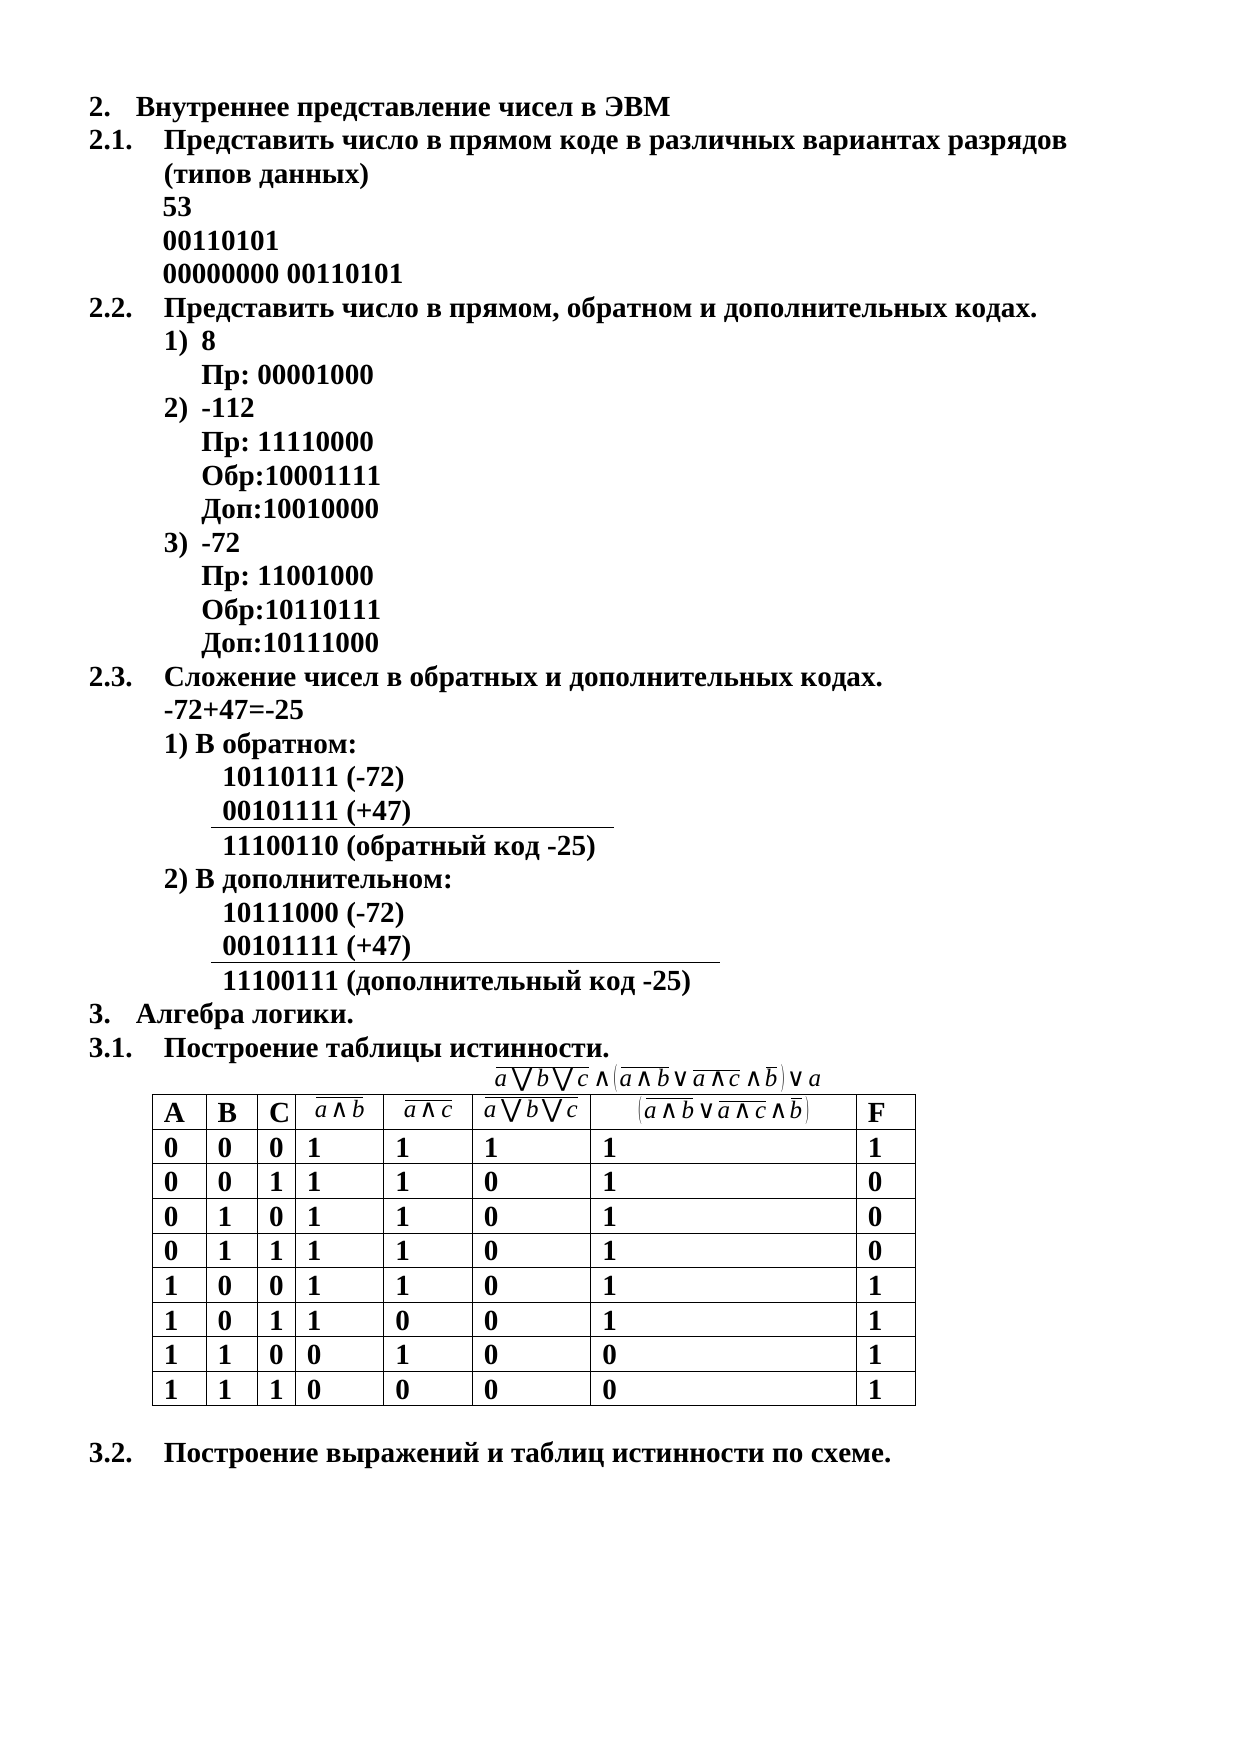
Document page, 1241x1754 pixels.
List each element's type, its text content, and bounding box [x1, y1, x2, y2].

table_cell 0 [473, 1372, 590, 1405]
table_header A [153, 1095, 206, 1129]
table_cell 0 [207, 1130, 257, 1163]
list Доп:10111000 [201, 625, 1152, 659]
table_cell 0 [473, 1234, 590, 1267]
table_cell 0 [857, 1199, 915, 1232]
table_cell 1 [384, 1337, 472, 1371]
table_cell 1 [857, 1337, 915, 1371]
table_cell 0 [153, 1199, 206, 1232]
table_cell 1 [258, 1372, 295, 1405]
table_cell 0 [591, 1372, 856, 1405]
table_cell 1 [384, 1234, 472, 1267]
list Пр: 11001000 [201, 558, 1152, 592]
table_cell 0 [384, 1303, 472, 1336]
table_header [384, 1095, 472, 1129]
table_cell 1 [591, 1234, 856, 1267]
list 2) В дополнительном: [164, 861, 1152, 895]
table_cell 1 [591, 1303, 856, 1336]
table_cell 0 [857, 1234, 915, 1267]
table_header F [857, 1095, 915, 1129]
table_cell 1 [258, 1303, 295, 1336]
table_header [296, 1095, 383, 1129]
table_cell 1 [153, 1372, 206, 1405]
table_cell 0 [296, 1337, 383, 1371]
table_cell 1 [473, 1130, 590, 1163]
text 00000000 00110101 [162, 256, 1152, 290]
table_cell 0 [258, 1337, 295, 1371]
table_cell 00101111 (+47) [211, 793, 614, 827]
table_cell 1 [384, 1164, 472, 1198]
list 8 [164, 323, 1152, 357]
table_cell 1 [591, 1268, 856, 1302]
table_cell 0 [153, 1130, 206, 1163]
table_cell 0 [207, 1268, 257, 1302]
table_cell 1 [384, 1130, 472, 1163]
table_cell 1 [207, 1372, 257, 1405]
table_cell 1 [153, 1268, 206, 1302]
text 00110101 [162, 223, 1152, 256]
table_cell 0 [591, 1337, 856, 1371]
table_cell 1 [207, 1337, 257, 1371]
table_cell 1 [296, 1199, 383, 1232]
table_header B [207, 1095, 257, 1129]
list Построение таблицы истинности. [89, 1030, 1152, 1063]
table_cell 1 [857, 1268, 915, 1302]
table_cell 1 [384, 1199, 472, 1232]
text 53 [162, 189, 1152, 223]
table_cell 11100111 (дополнительный код -25) [211, 963, 719, 996]
list Обр:10001111 [201, 458, 1152, 491]
table_cell 1 [296, 1303, 383, 1336]
table_cell 0 [473, 1337, 590, 1371]
table_header [473, 1095, 590, 1129]
table_cell 0 [473, 1268, 590, 1302]
text Пр: 00001000 [201, 357, 1152, 391]
list -72+47=-25 [164, 692, 1152, 726]
table_cell 0 [207, 1303, 257, 1336]
table_cell 00101111 (+47) [211, 928, 719, 962]
list -72 [164, 525, 1152, 558]
table_cell 11100110 (обратный код -25) [211, 828, 614, 861]
table_cell 0 [296, 1372, 383, 1405]
table_cell 1 [258, 1164, 295, 1198]
list -112 [164, 391, 1152, 424]
table_cell 1 [857, 1372, 915, 1405]
table_cell 1 [153, 1303, 206, 1336]
table_header C [258, 1095, 295, 1129]
list Пр: 11110000 [201, 424, 1152, 458]
list Представить число в прямом, обратном и дополнительных кодах. [89, 290, 1152, 323]
table_cell 0 [473, 1199, 590, 1232]
table_header 10111000 (-72) [211, 895, 719, 928]
table_cell 1 [591, 1199, 856, 1232]
table_cell 0 [473, 1164, 590, 1198]
table_cell 0 [258, 1199, 295, 1232]
table_cell 1 [258, 1234, 295, 1267]
table_cell 1 [591, 1164, 856, 1198]
table_cell 0 [857, 1164, 915, 1198]
table_cell 1 [296, 1164, 383, 1198]
list 1) В обратном: [164, 726, 1152, 759]
table_cell 1 [591, 1130, 856, 1163]
table_cell 0 [258, 1268, 295, 1302]
list Алгебра логики. [89, 996, 1152, 1030]
list Построение выражений и таблиц истинности по схеме. [89, 1435, 1152, 1469]
table_cell 1 [296, 1130, 383, 1163]
list Внутреннее представление чисел в ЭВМ [89, 89, 1152, 122]
table_cell 0 [258, 1130, 295, 1163]
list Сложение чисел в обратных и дополнительных кодах. [89, 659, 1152, 692]
list Доп:10010000 [201, 491, 1152, 525]
table_cell 1 [207, 1234, 257, 1267]
table_cell 1 [296, 1268, 383, 1302]
table_header [591, 1095, 856, 1129]
table_cell 0 [153, 1234, 206, 1267]
table_header 10110111 (-72) [211, 760, 614, 793]
table_cell 0 [384, 1372, 472, 1405]
table_cell 0 [473, 1303, 590, 1336]
table_cell 1 [857, 1130, 915, 1163]
table_cell 1 [207, 1199, 257, 1232]
table_cell 1 [153, 1337, 206, 1371]
table_cell 1 [857, 1303, 915, 1336]
table_cell 1 [296, 1234, 383, 1267]
table_cell 1 [384, 1268, 472, 1302]
list Обр:10110111 [201, 592, 1152, 625]
list Представить число в прямом коде в различных вариантах разрядов (типов данных) [89, 122, 1152, 189]
table_cell 0 [153, 1164, 206, 1198]
table_cell 0 [207, 1164, 257, 1198]
